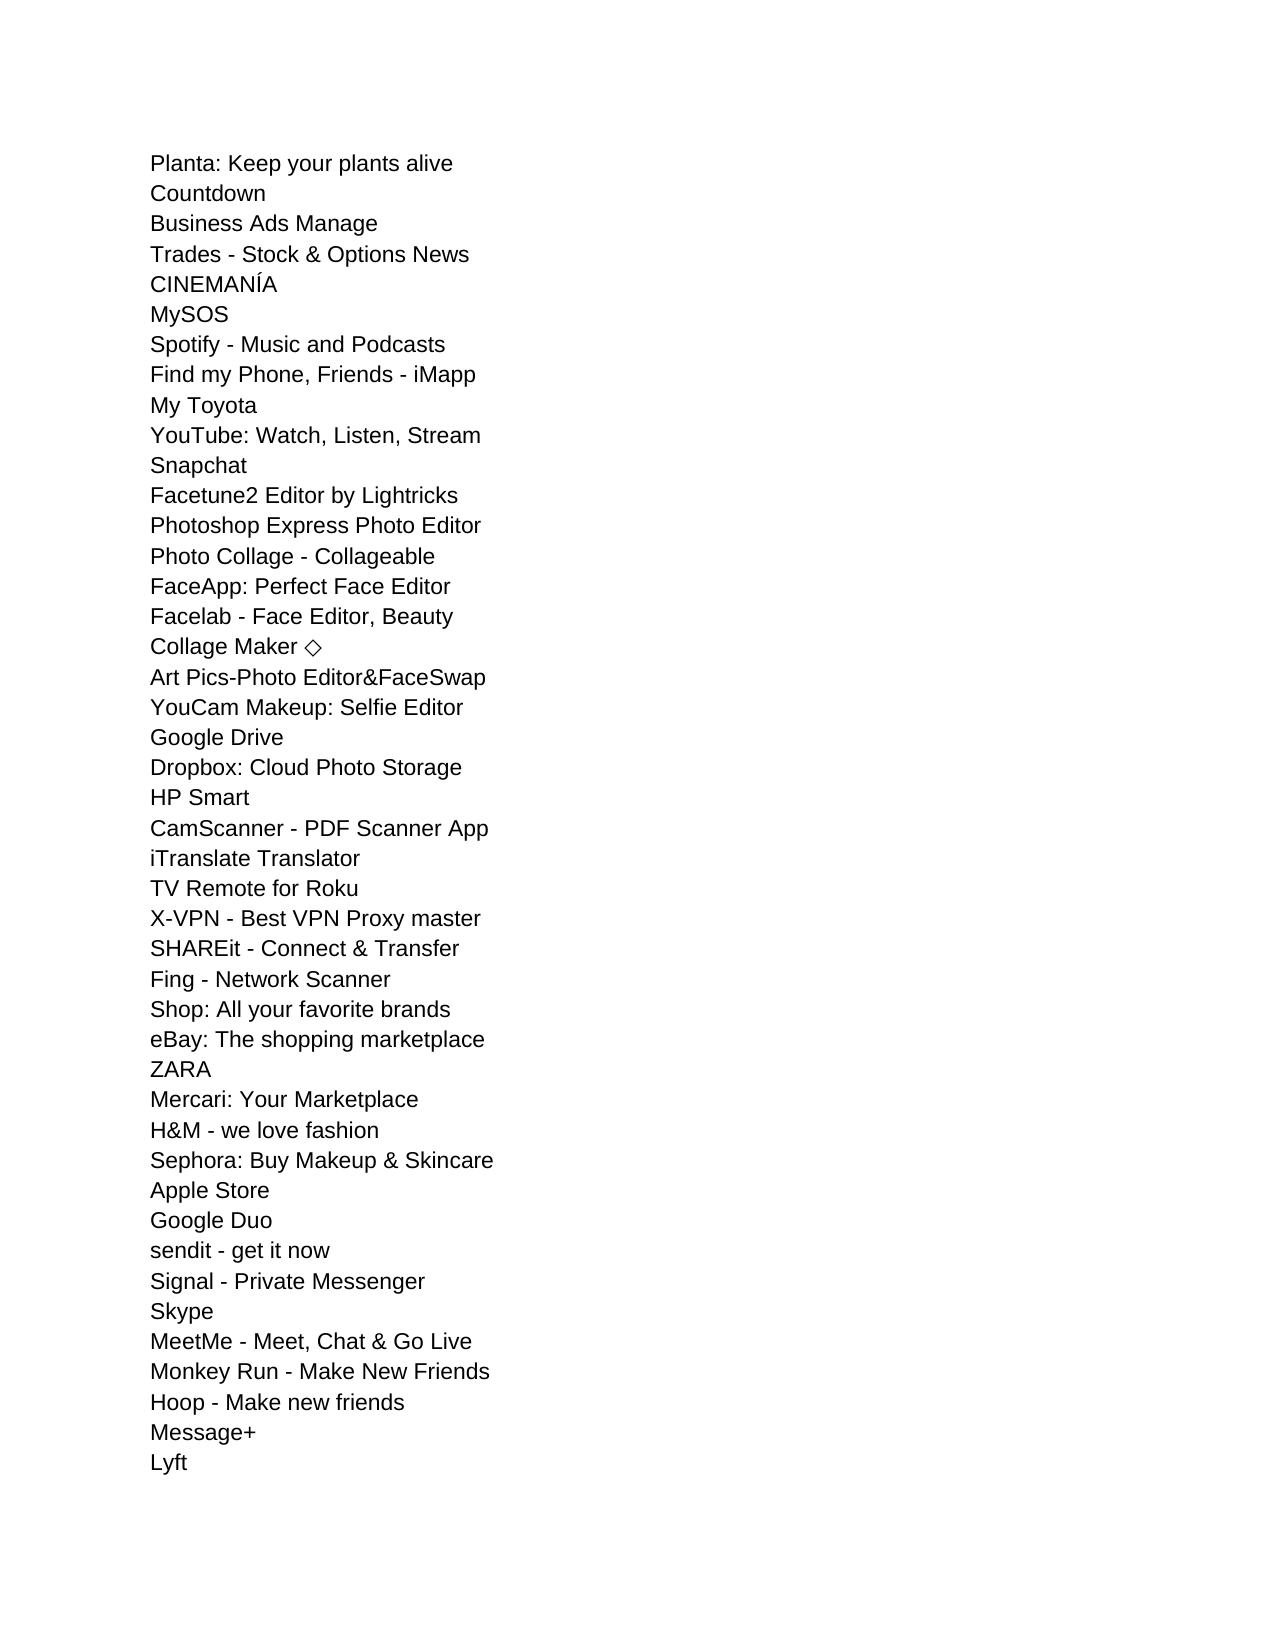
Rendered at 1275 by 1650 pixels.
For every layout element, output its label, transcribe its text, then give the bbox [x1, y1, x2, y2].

text YouTube: Watch, Listen, Stream [150, 422, 1125, 448]
text Collage Maker ◇ [150, 633, 1125, 660]
text CINEMANÍA [150, 271, 1125, 297]
text CamScanner - PDF Scanner App [150, 814, 1125, 841]
text Business Ads Manage [150, 210, 1125, 237]
text Spotify - Music and Podcasts [150, 331, 1125, 358]
text Facetune2 Editor by Lightricks [150, 482, 1125, 509]
text Art Pics-Photo Editor&FaceSwap [150, 663, 1125, 690]
text HP Smart [150, 784, 1125, 811]
text H&M - we love fashion [150, 1117, 1125, 1143]
text Mercari: Your Marketplace [150, 1086, 1125, 1113]
text Monkey Run - Make New Friends [150, 1358, 1125, 1385]
text SHAREit - Connect & Transfer [150, 935, 1125, 962]
text Planta: Keep your plants alive [150, 150, 1125, 176]
text X-VPN - Best VPN Proxy master [150, 905, 1125, 932]
text Google Duo [150, 1207, 1125, 1234]
text sendit - get it now [150, 1237, 1125, 1264]
text Signal - Private Messenger [150, 1268, 1125, 1294]
text MeetMe - Meet, Chat & Go Live [150, 1328, 1125, 1354]
text eBay: The shopping marketplace [150, 1026, 1125, 1052]
text My Toyota [150, 392, 1125, 418]
text Skype [150, 1298, 1125, 1324]
text Shop: All your favorite brands [150, 996, 1125, 1022]
text Google Drive [150, 724, 1125, 750]
text Apple Store [150, 1177, 1125, 1203]
text Dropbox: Cloud Photo Storage [150, 754, 1125, 781]
text Countdown ‎ [150, 180, 1125, 207]
text Trades - Stock & Options News [150, 241, 1125, 267]
text Hoop - Make new friends [150, 1388, 1125, 1415]
text iTranslate Translator [150, 845, 1125, 871]
text MySOS [150, 301, 1125, 327]
text Find my Phone, Friends - iMapp [150, 361, 1125, 388]
text Photo Collage - Collageable [150, 543, 1125, 569]
text YouCam Makeup: Selfie Editor [150, 694, 1125, 720]
text Fing - Network Scanner [150, 966, 1125, 992]
text Photoshop Express Photo Editor [150, 512, 1125, 539]
text ZARA [150, 1056, 1125, 1083]
text Lyft [150, 1449, 1125, 1475]
text Sephora: Buy Makeup & Skincare [150, 1147, 1125, 1173]
text TV Remote for Roku [150, 875, 1125, 901]
text FaceApp: Perfect Face Editor [150, 573, 1125, 599]
text Facelab - Face Editor, Beauty [150, 603, 1125, 629]
text Snapchat [150, 452, 1125, 478]
text Message+ [150, 1419, 1125, 1445]
